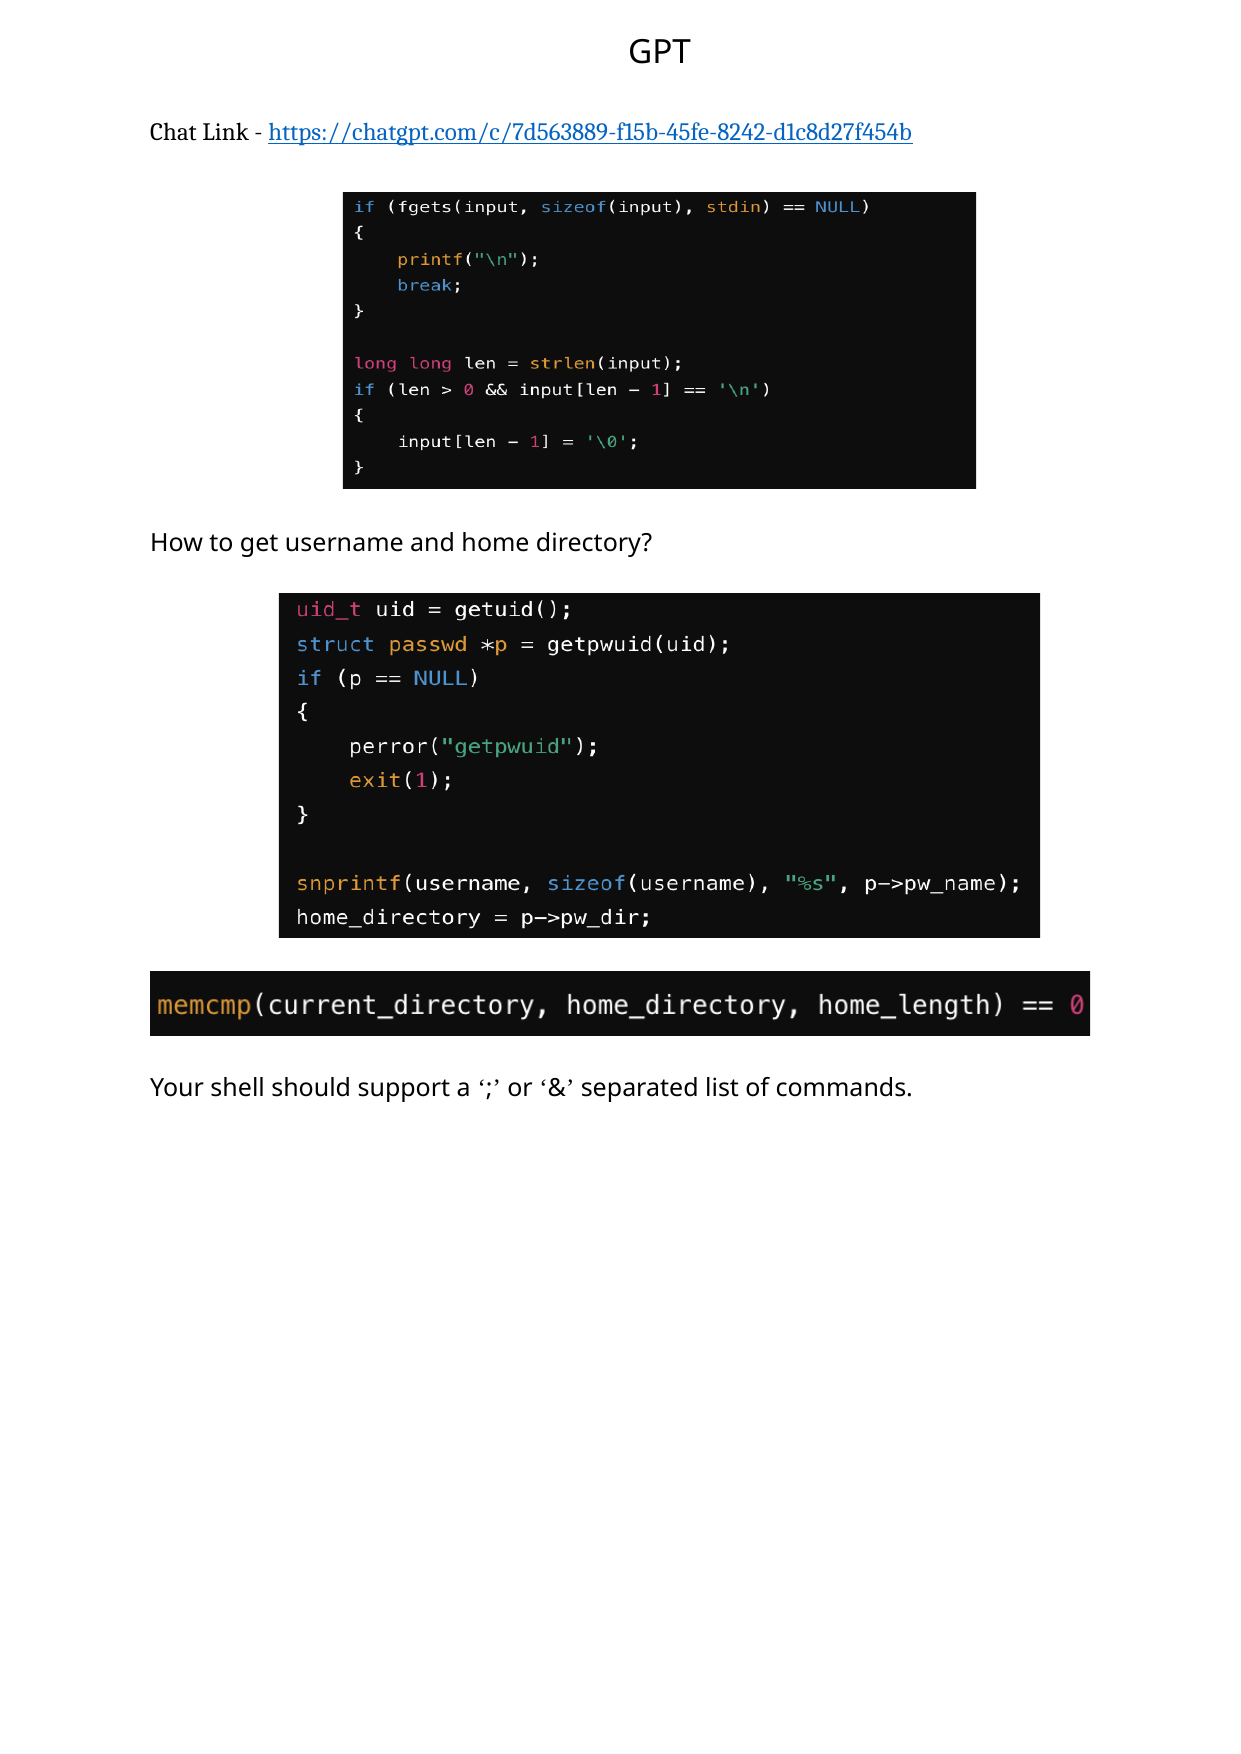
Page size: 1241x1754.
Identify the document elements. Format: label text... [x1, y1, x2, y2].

text Your shell should support a ‘;’ or ‘&’ separated list of commands. [150, 1070, 1169, 1104]
picture [342, 192, 977, 489]
picture [150, 971, 1091, 1036]
text GPT [150, 27, 1169, 73]
text How to get username and home directory? [150, 525, 1169, 559]
text Chat Link - https://chatgpt.com/c/7d563889-f15b-45fe-8242-d1c8d27f454b [150, 118, 1169, 147]
picture [278, 593, 1041, 938]
